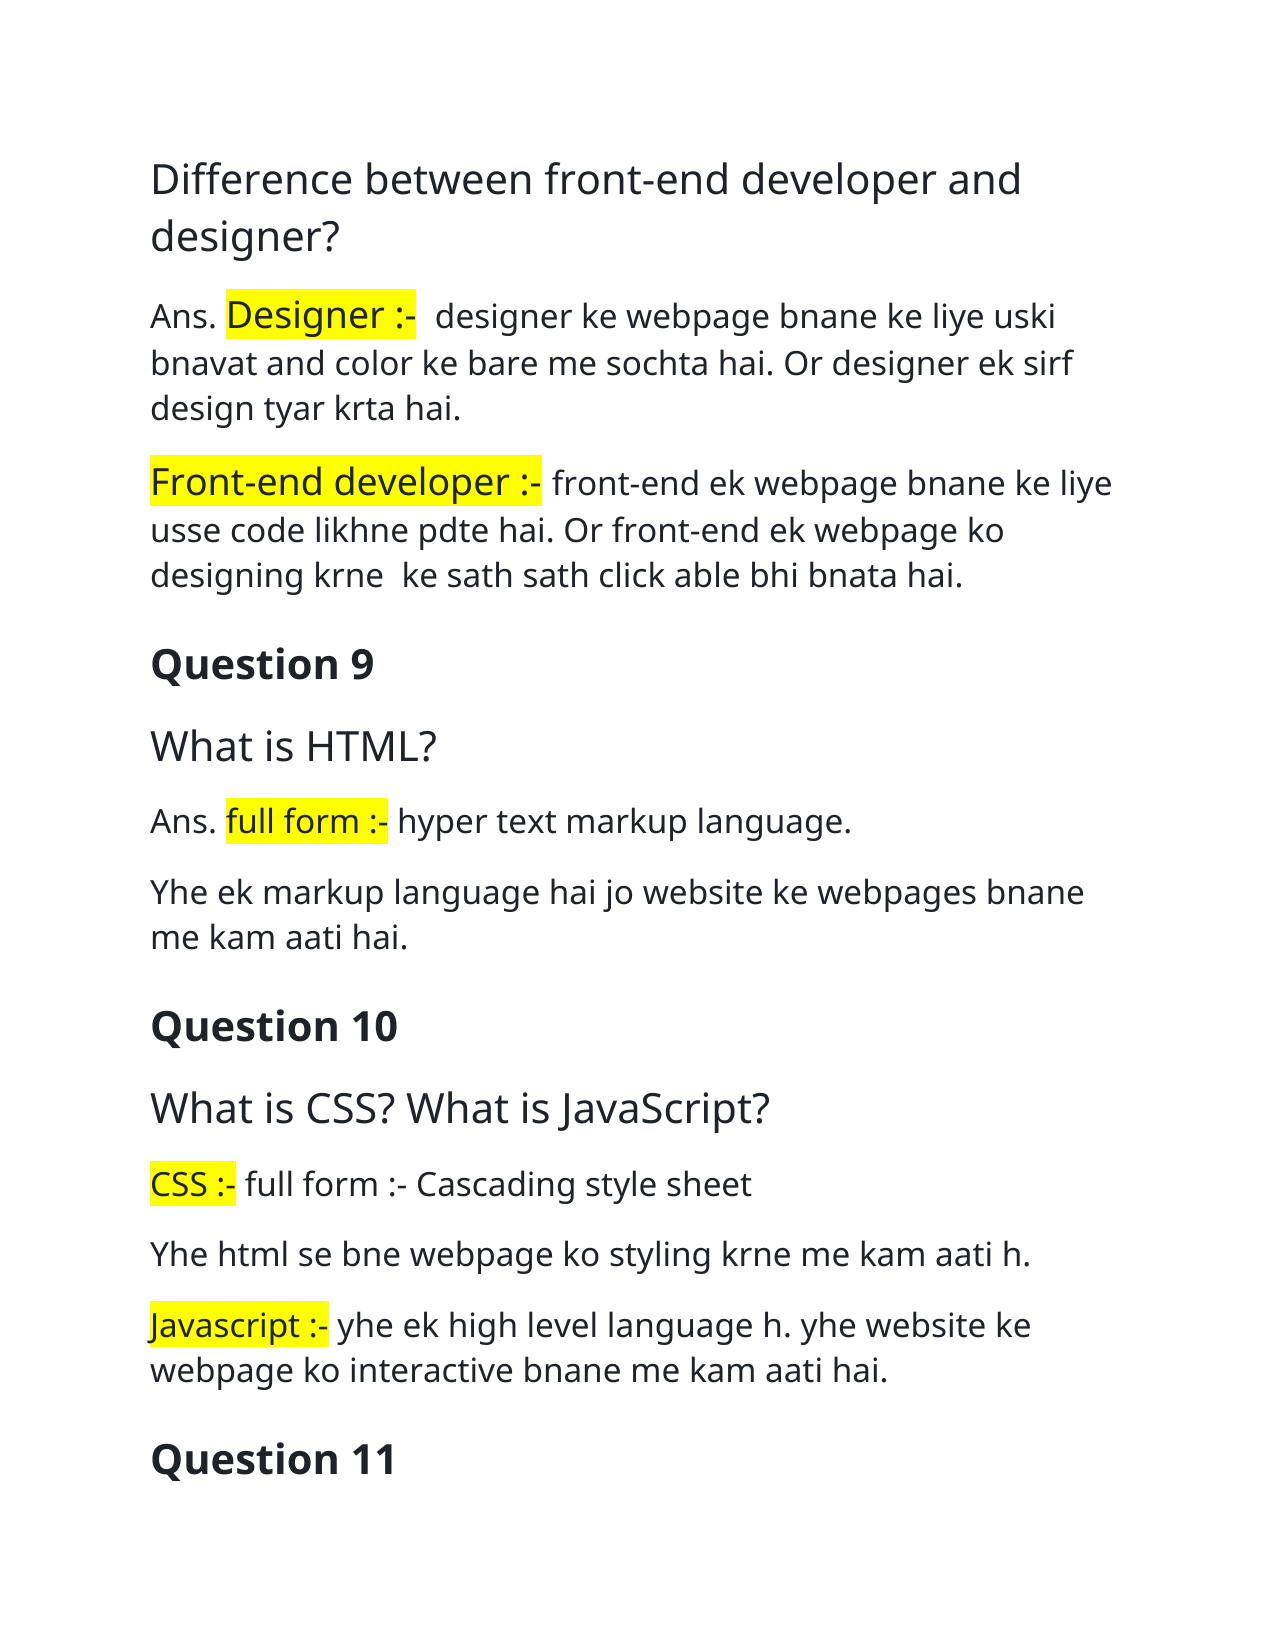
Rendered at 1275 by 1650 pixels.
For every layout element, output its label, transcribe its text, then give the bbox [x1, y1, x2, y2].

text Javascript :- yhe ek high level language h. yhe website ke webpage ko interactive bnane me kam aati hai. [150, 1301, 1125, 1392]
text What is HTML? [150, 717, 1125, 773]
text Ans. full form :- hyper text markup language. [388, 798, 1125, 844]
text Yhe html se bne webpage ko styling krne me kam aati h. [150, 1231, 1125, 1276]
text Ans. Designer :- designer ke webpage bnane ke liye uski bnavat and color ke bare me sochta hai. Or designer ek sirf design tyar krta hai. [150, 288, 1125, 430]
text Ans. full form :- hyper text markup language. [150, 798, 226, 844]
subtitle Question 11 [150, 1430, 1125, 1487]
text CSS :- full form :- Cascading style sheet [236, 1161, 1125, 1206]
subtitle Question 10 [150, 997, 1125, 1054]
text Yhe ek markup language hai jo website ke webpages bnane me kam aati hai. [150, 869, 1125, 959]
text Front-end developer :- front-end ek webpage bnane ke liye usse code likhne pdte hai. Or front-end ek webpage ko designing krne ke sath sath click able bhi bnata hai. [150, 455, 1125, 597]
text Difference between front-end developer and designer? [150, 150, 1125, 263]
subtitle Question 9 [150, 635, 1125, 692]
text What is CSS? What is JavaScript? [150, 1079, 1125, 1136]
